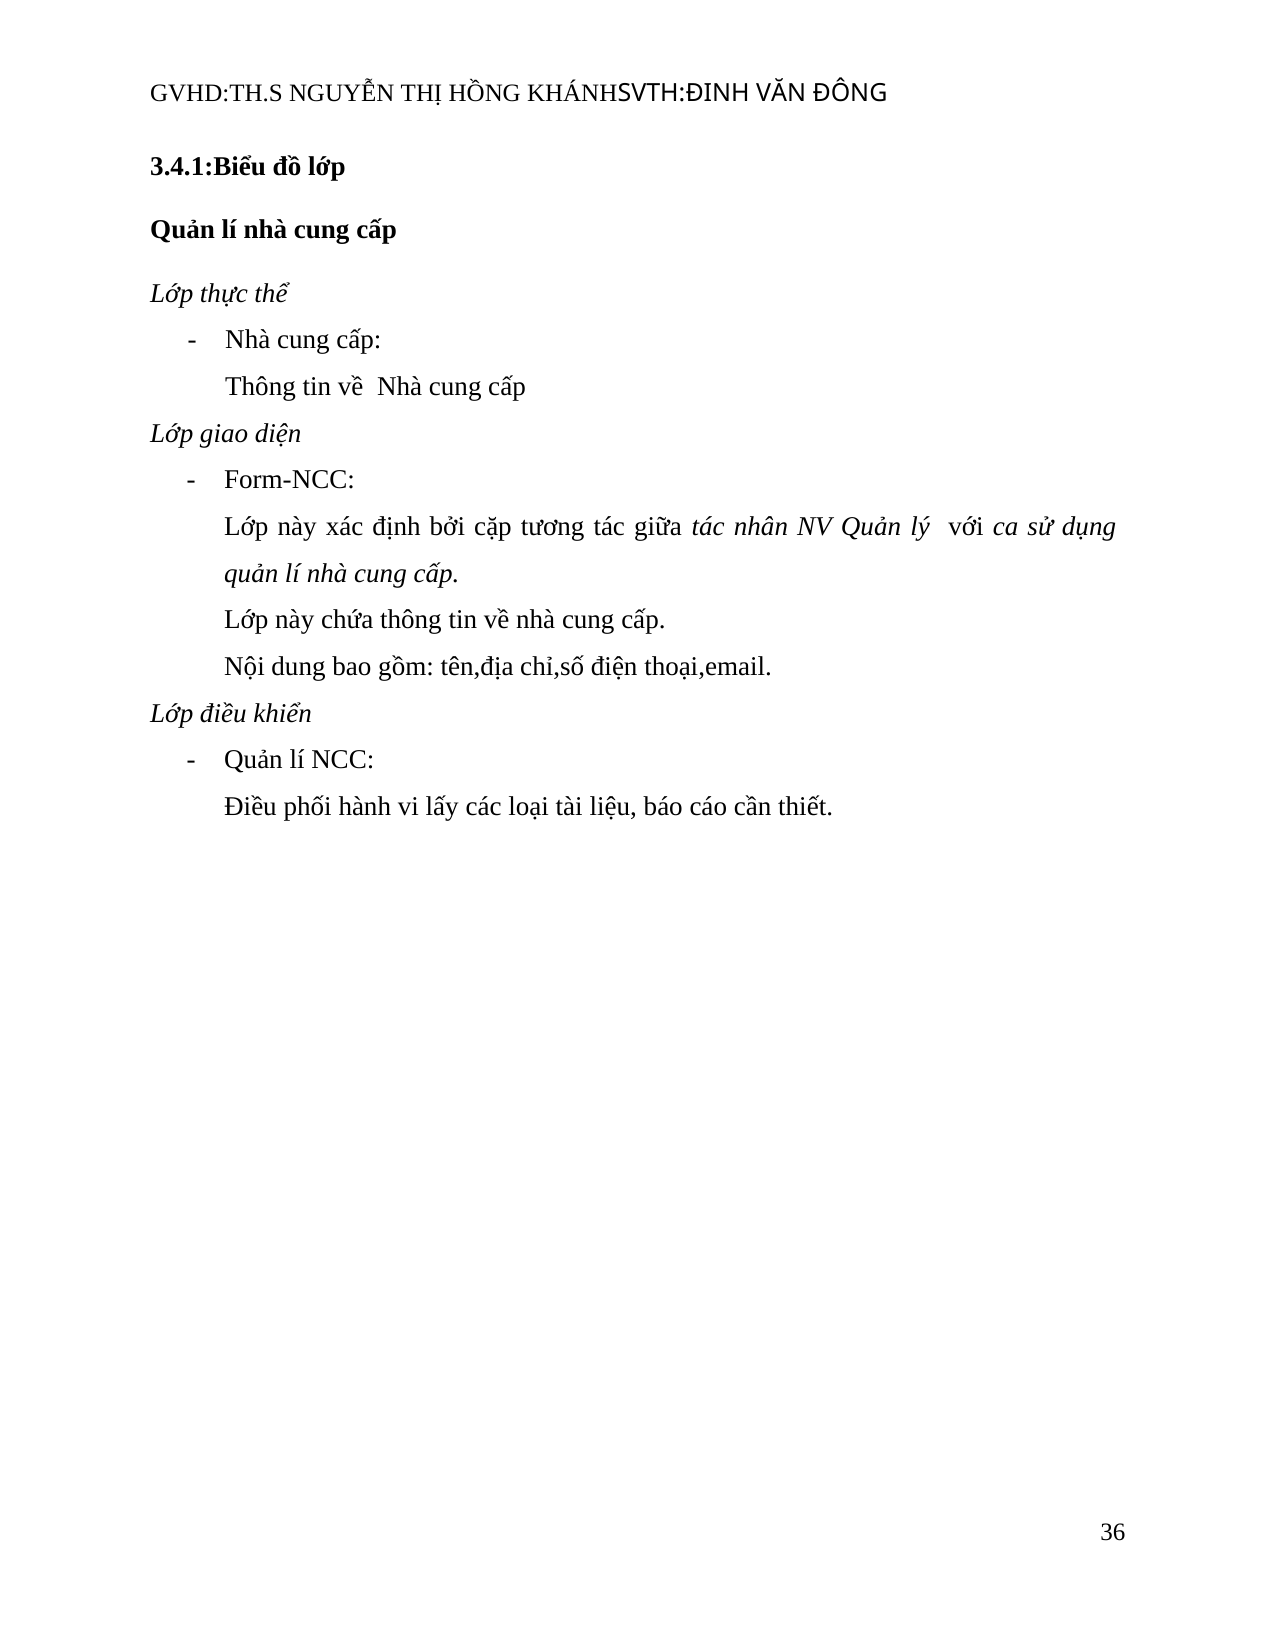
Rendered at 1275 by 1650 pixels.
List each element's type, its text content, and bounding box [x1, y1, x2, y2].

text Lớp thực thể [150, 277, 1125, 308]
text Quản lí nhà cung cấp [150, 213, 1125, 244]
list Điều phối hành vi lấy các loại tài liệu, báo cáo cần thiết. [224, 790, 1125, 821]
text Lớp điều khiển [150, 697, 1125, 728]
list Lớp này xác định bởi cặp tương tác giữa tác nhân NV Quản lý với ca sử dụng quản lí nhà cung cấp. [224, 510, 1125, 588]
list Form-NCC: [186, 463, 1125, 494]
list Quản lí NCC: [186, 743, 1125, 774]
text Lớp giao diện [150, 417, 1125, 448]
list Nhà cung cấp: [187, 323, 1125, 354]
list Lớp này chứa thông tin về nhà cung cấp. [224, 603, 1125, 634]
list Thông tin về Nhà cung cấp [225, 370, 1125, 401]
text 3.4.1:Biểu đồ lớp [150, 150, 1125, 181]
list Nội dung bao gồm: tên,địa chỉ,số điện thoại,email. [224, 650, 1125, 681]
